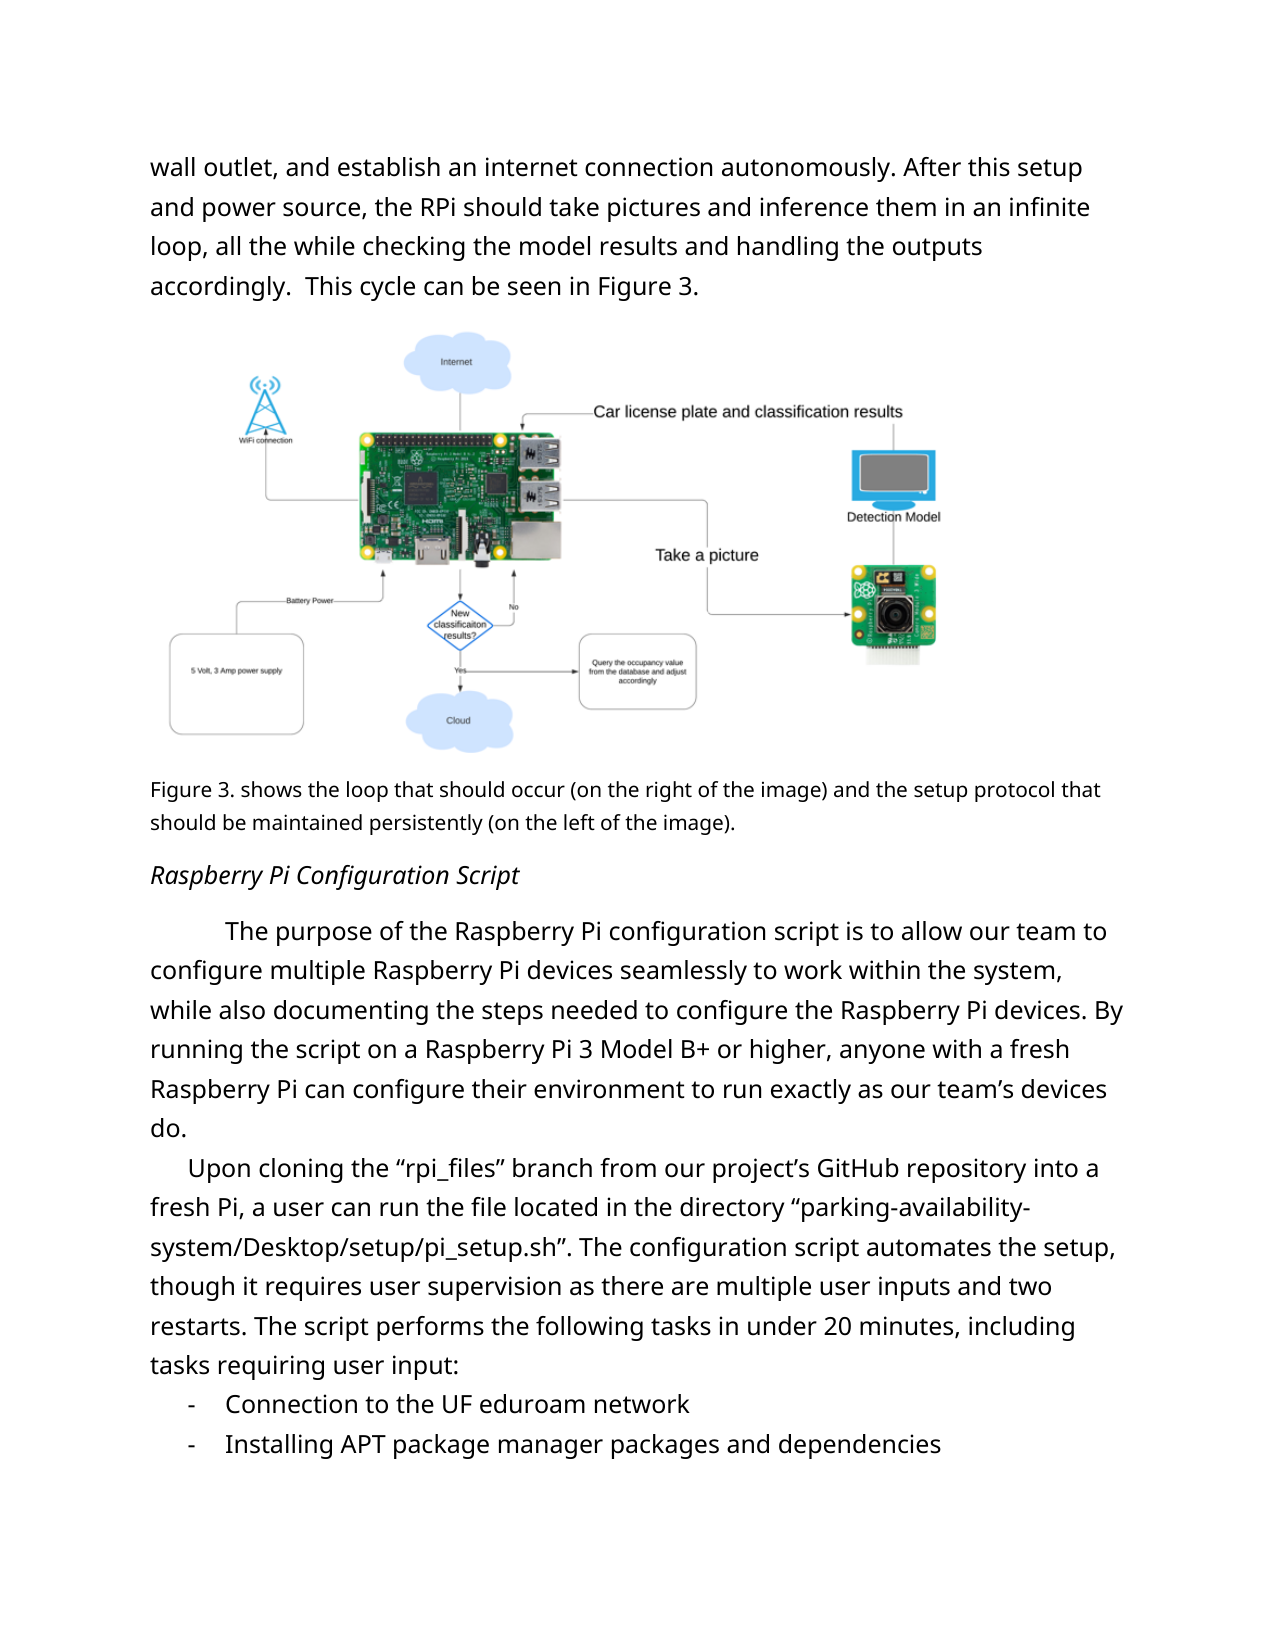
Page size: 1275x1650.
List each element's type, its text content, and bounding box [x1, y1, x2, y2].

list Connection to the UF eduroam network [187, 1387, 1125, 1421]
text The purpose of the Raspberry Pi configuration script is to allow our team to configure multiple Raspberry Pi devices seamlessly to work within the system, while also documenting the steps needed to configure the Raspberry Pi devices. By running the script on a Raspberry Pi 3 Model B+ or higher, anyone with a fresh Raspberry Pi can configure their environment to run exactly as our team’s devices do. [150, 913, 1125, 1145]
picture [150, 324, 948, 753]
text Figure 3. shows the loop that should occur (on the right of the image) and the setup protocol that should be maintained persistently (on the left of the image). [150, 775, 1125, 836]
list Installing APT package manager packages and dependencies [187, 1427, 1125, 1461]
text Raspberry Pi Configuration Script [150, 857, 1125, 891]
text Upon cloning the “rpi_files” branch from our project’s GitHub repository into a fresh Pi, a user can run the file located in the directory “parking-availability-system/Desktop/setup/pi_setup.sh”. The configuration script automates the setup, though it requires user supervision as there are multiple user inputs and two restarts. The script performs the following tasks in under 20 minutes, including tasks requiring user input: [150, 1150, 1125, 1382]
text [150, 150, 1125, 302]
